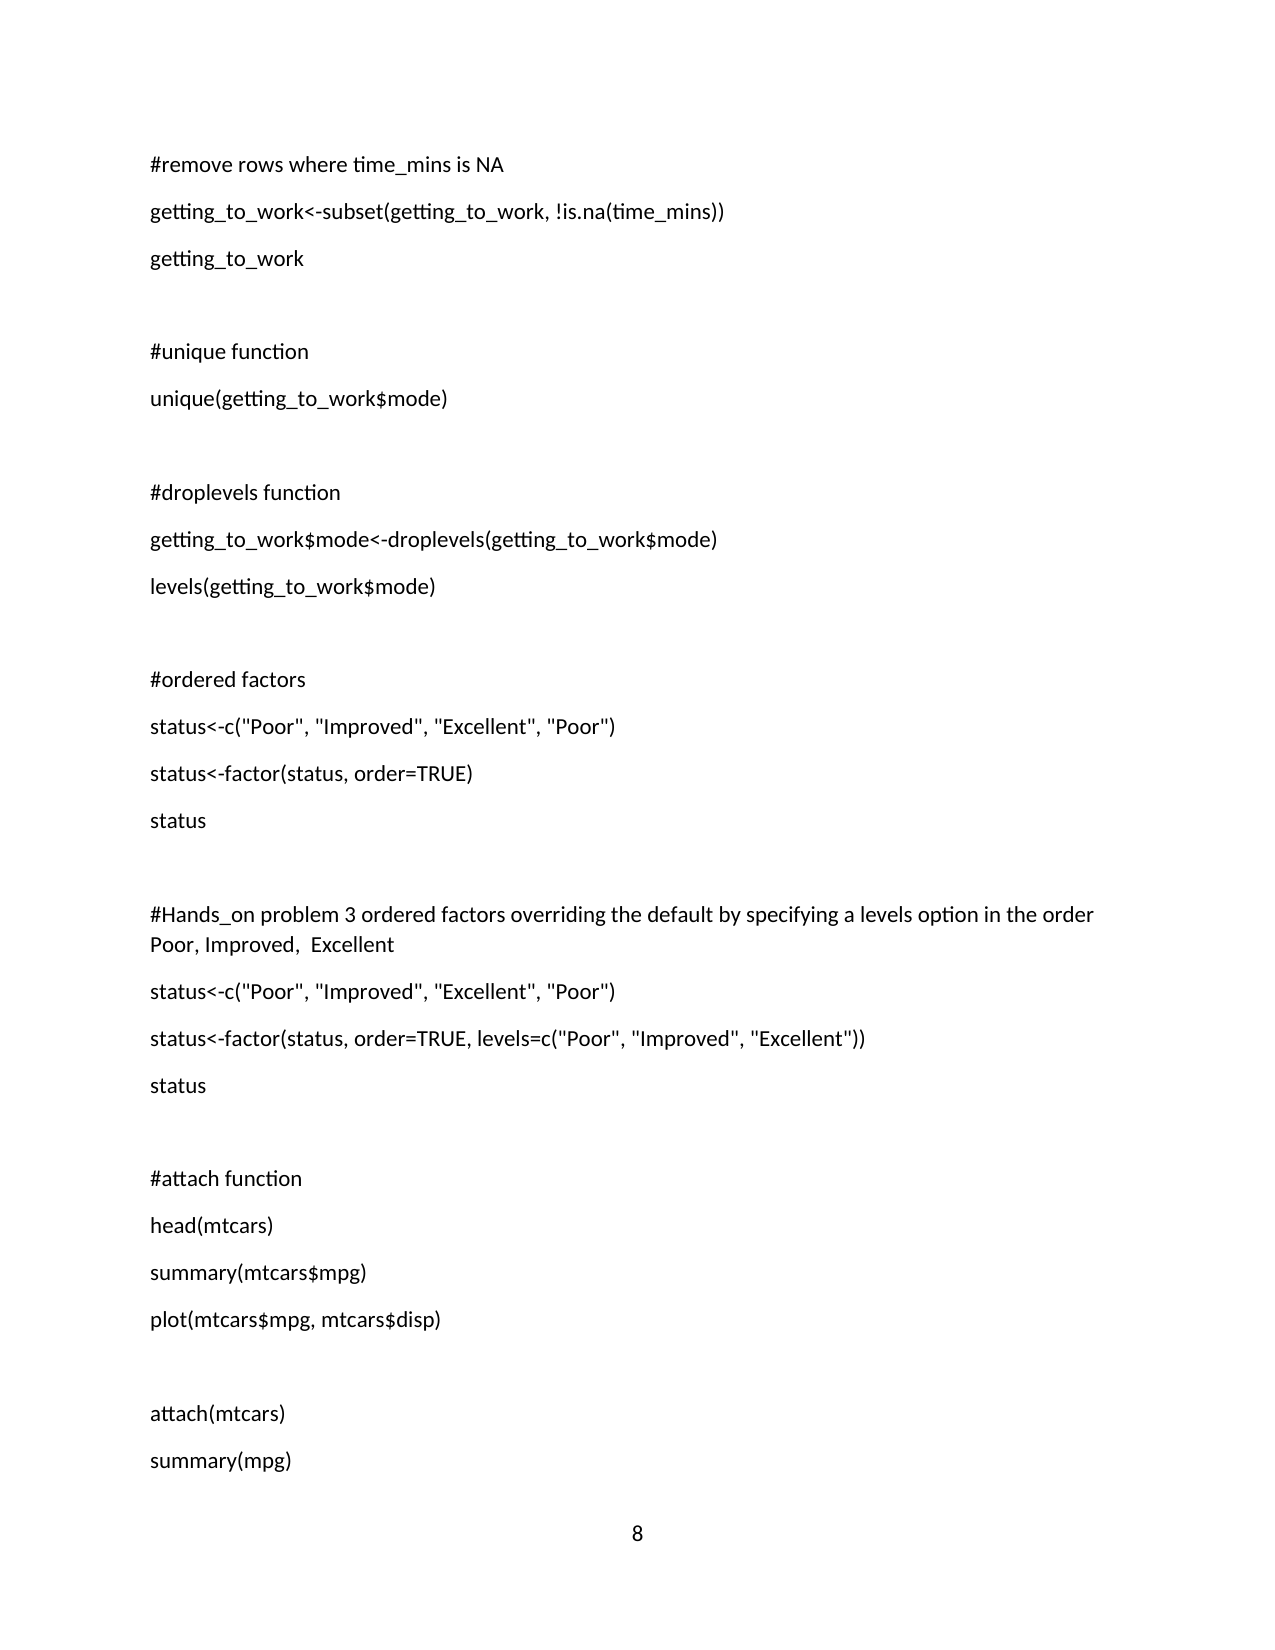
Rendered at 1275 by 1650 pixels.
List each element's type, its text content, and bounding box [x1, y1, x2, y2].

text #remove rows where time_mins is NA [150, 150, 1125, 178]
text plot(mtcars$mpg, mtcars$disp) [150, 1305, 1125, 1333]
text summary(mtcars$mpg) [150, 1258, 1125, 1286]
text status<-factor(status, order=TRUE, levels=c("Poor", "Improved", "Excellent")) [150, 1024, 1125, 1052]
text #droplevels function [150, 478, 1125, 506]
text unique(getting_to_work$mode) [150, 384, 1125, 412]
text #ordered factors [150, 666, 1125, 694]
text status<-c("Poor", "Improved", "Excellent", "Poor") [150, 977, 1125, 1005]
text status<-factor(status, order=TRUE) [150, 759, 1125, 787]
text status<-c("Poor", "Improved", "Excellent", "Poor") [150, 712, 1125, 741]
text getting_to_work$mode<-droplevels(getting_to_work$mode) [150, 525, 1125, 553]
text #Hands_on problem 3 ordered factors overriding the default by specifying a levels option in the order Poor, Improved, Excellent [150, 900, 1125, 958]
text status [150, 1071, 1125, 1099]
text getting_to_work [150, 244, 1125, 272]
text levels(getting_to_work$mode) [150, 572, 1125, 600]
text #unique function [150, 337, 1125, 366]
text head(mtcars) [150, 1211, 1125, 1239]
text #attach function [150, 1164, 1125, 1193]
text status [150, 806, 1125, 834]
text attach(mtcars) [150, 1399, 1125, 1427]
text summary(mpg) [150, 1446, 1125, 1474]
text getting_to_work<-subset(getting_to_work, !is.na(time_mins)) [150, 197, 1125, 225]
